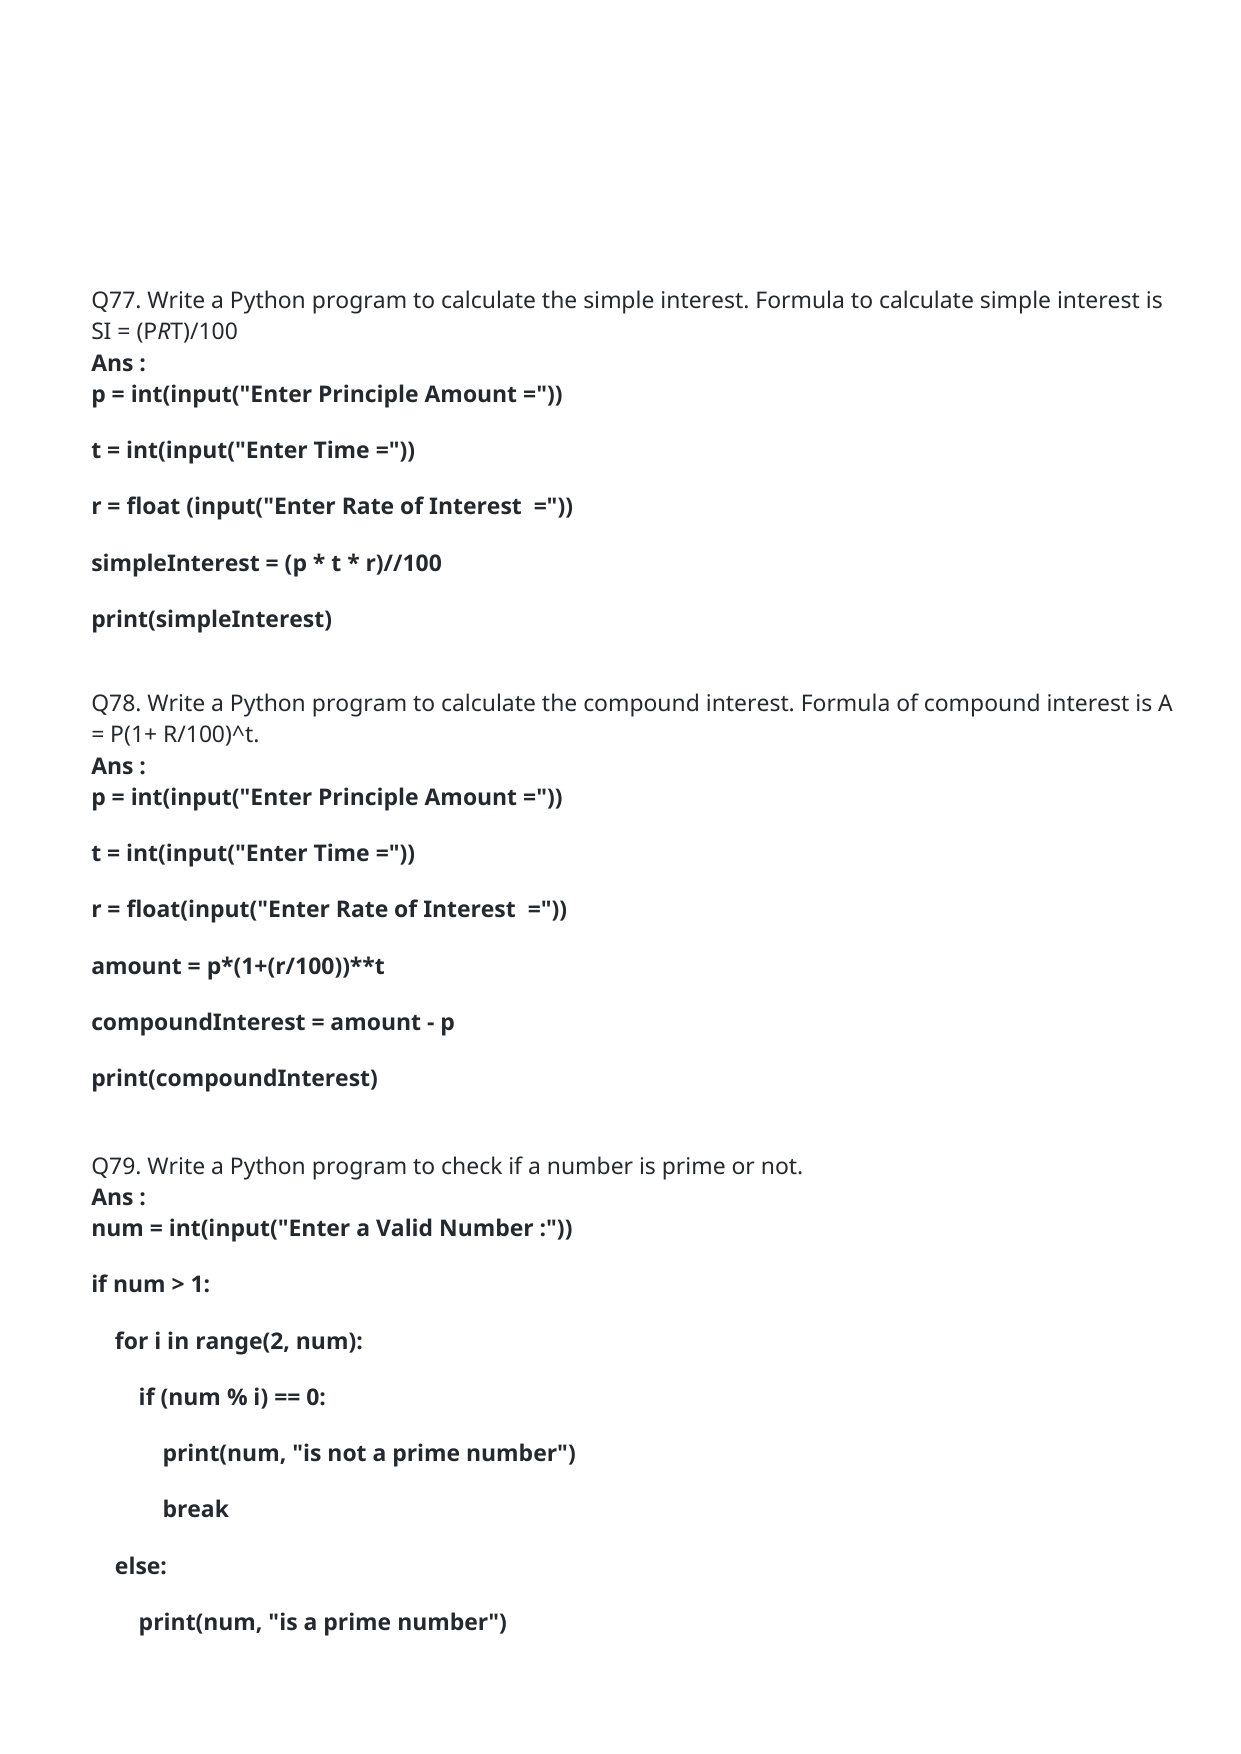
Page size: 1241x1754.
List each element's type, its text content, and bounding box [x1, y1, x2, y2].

text for i in range(2, num): [91, 1324, 1184, 1356]
text t = int(input("Enter Time =")) [91, 837, 1184, 868]
text break [91, 1493, 1184, 1524]
text Q79. Write a Python program to check if a number is prime or not. Ans : num = int(input("Enter a Valid Number :")) [91, 1118, 1184, 1243]
text compoundInterest = amount - p [91, 1006, 1184, 1037]
text r = float (input("Enter Rate of Interest =")) [91, 490, 1184, 522]
text print(num, "is a prime number") [91, 1606, 1184, 1637]
text if num > 1: [91, 1268, 1184, 1299]
text r = float(input("Enter Rate of Interest =")) [91, 893, 1184, 924]
text print(simpleInterest) [91, 603, 1184, 662]
text Q78. Write a Python program to calculate the compound interest. Formula of compound interest is A = P(1+ R/100)^t. Ans : p = int(input("Enter Principle Amount =")) [91, 687, 1184, 812]
text print(num, "is not a prime number") [91, 1437, 1184, 1468]
text if (num % i) == 0: [91, 1381, 1184, 1412]
text t = int(input("Enter Time =")) [91, 434, 1184, 465]
text Q77. Write a Python program to calculate the simple interest. Formula to calculate simple interest is SI = (PRT)/100 Ans : p = int(input("Enter Principle Amount =")) [91, 284, 1184, 409]
text print(compoundInterest) [91, 1062, 1184, 1093]
text amount = p*(1+(r/100))**t [91, 949, 1184, 981]
text simpleInterest = (p * t * r)//100 [91, 547, 1184, 578]
text else: [91, 1549, 1184, 1581]
